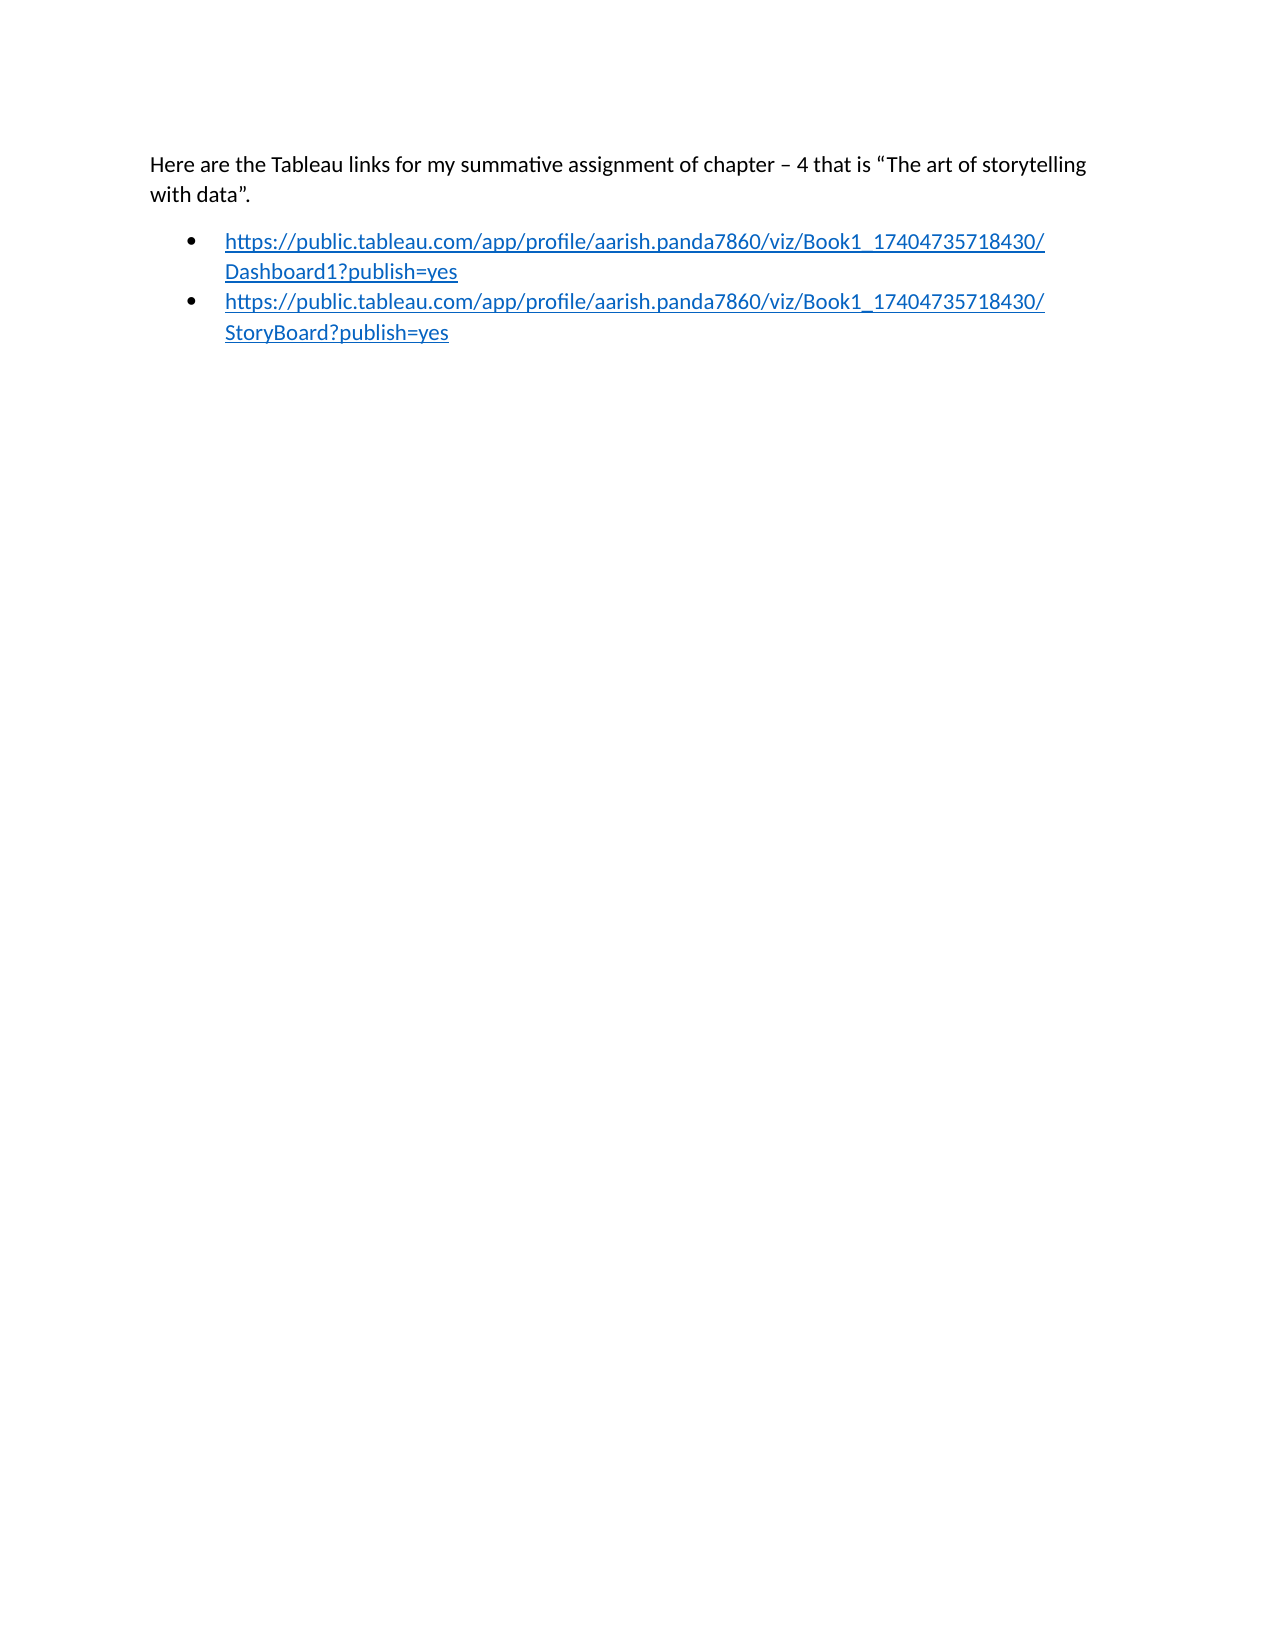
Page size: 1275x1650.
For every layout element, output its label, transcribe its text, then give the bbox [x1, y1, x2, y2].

list https://public.tableau.com/app/profile/aarish.panda7860/viz/Book1_17404735718430/Dashboard1?publish=yes [187, 227, 1125, 285]
list https://public.tableau.com/app/profile/aarish.panda7860/viz/Book1_17404735718430/StoryBoard?publish=yes [187, 287, 1125, 346]
text Here are the Tableau links for my summative assignment of chapter – 4 that is “The art of storytelling with data”. [150, 150, 1125, 208]
